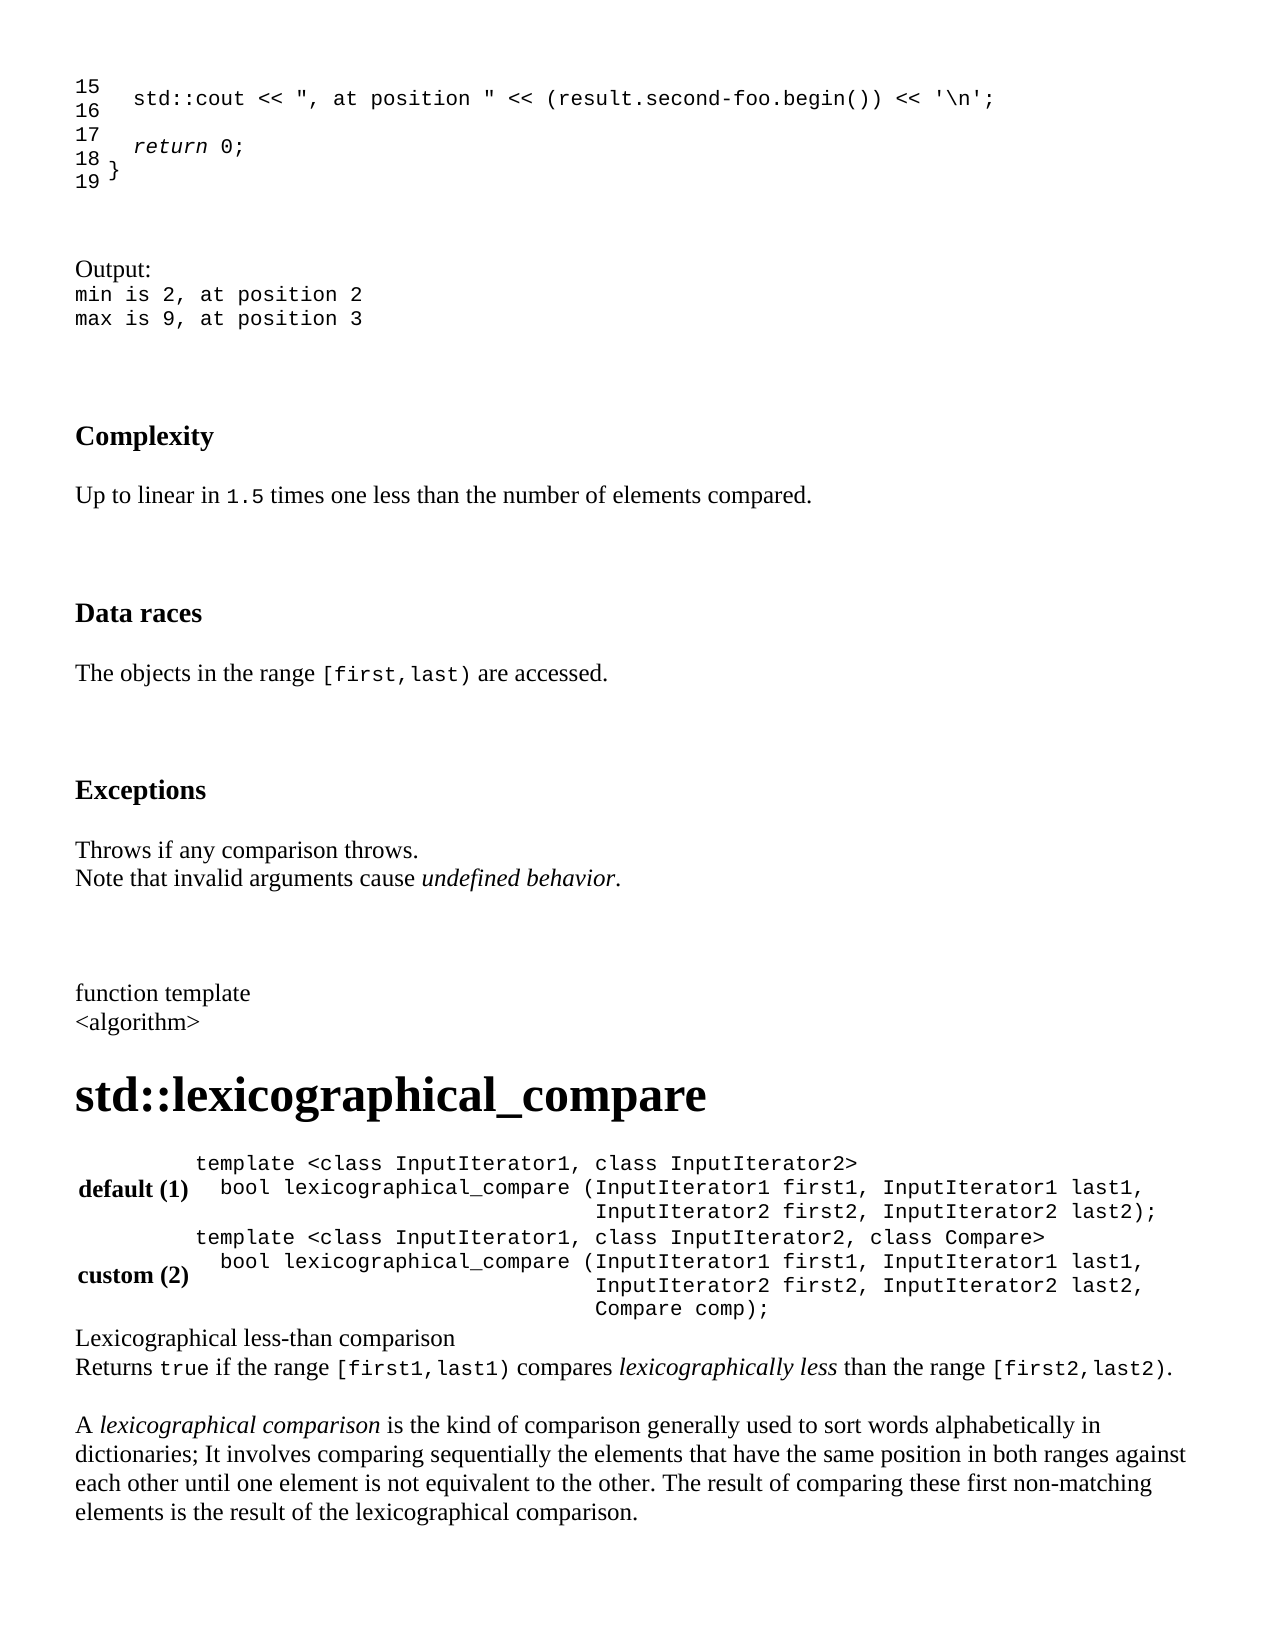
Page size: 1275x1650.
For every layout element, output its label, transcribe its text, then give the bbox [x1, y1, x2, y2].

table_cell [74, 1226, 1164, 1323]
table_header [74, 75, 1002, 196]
text Complexity [75, 419, 1200, 451]
text Throws if any comparison throws. Note that invalid arguments cause undefined behavior. [75, 835, 1200, 892]
text Data races [75, 596, 1200, 628]
text Up to linear in 1.5 times one less than the number of elements compared. [75, 481, 1200, 567]
text The objects in the range [first,last) are accessed. [75, 658, 1200, 744]
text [75, 1352, 1200, 1554]
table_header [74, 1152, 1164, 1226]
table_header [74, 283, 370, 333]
text std::lexicographical_compare [75, 1065, 1200, 1123]
text Output: [75, 196, 1200, 283]
text Exceptions [75, 773, 1200, 806]
text Lexicographical less-than comparison [75, 1323, 1200, 1352]
text <algorithm> [75, 1007, 1200, 1036]
text function template [75, 978, 1200, 1007]
